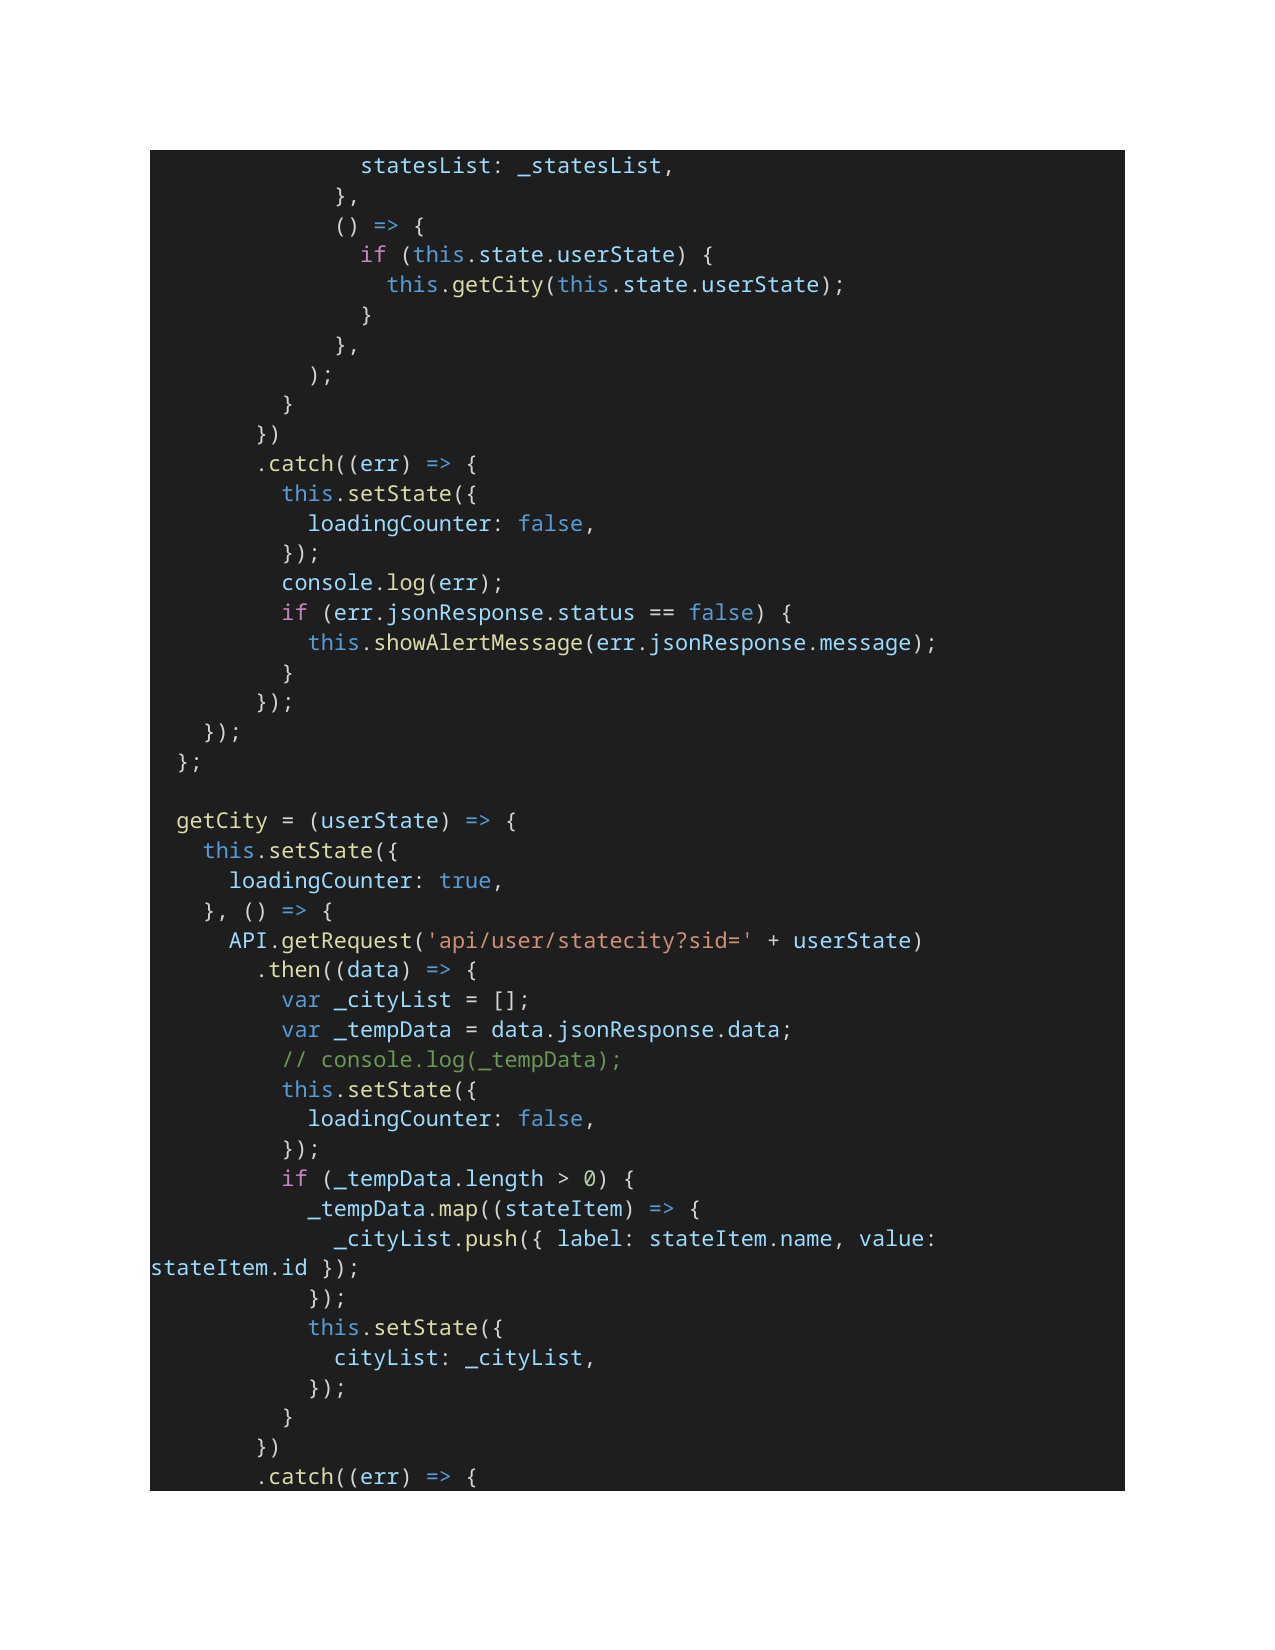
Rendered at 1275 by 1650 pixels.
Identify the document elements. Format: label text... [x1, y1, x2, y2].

text } [150, 1401, 1125, 1431]
text }, [150, 329, 1125, 358]
text var _tempData = data.jsonResponse.data; [150, 1014, 1125, 1044]
text }, () => { [150, 895, 1125, 924]
text getCity = (userState) => { [150, 805, 1125, 835]
text this.setState({ [150, 835, 1125, 865]
text } [150, 299, 1125, 329]
text if (err.jsonResponse.status == false) { [150, 597, 1125, 627]
text this.setState({ [150, 1312, 1125, 1342]
text loadingCounter: false, [150, 507, 1125, 537]
text }) [150, 418, 1125, 448]
text _cityList.push({ label: stateItem.name, value: stateItem.id }); [150, 1222, 1125, 1282]
text this.showAlertMessage(err.jsonResponse.message); [150, 627, 1125, 656]
text API.getRequest('api/user/statecity?sid=' + userState) [150, 924, 1125, 954]
text if (_tempData.length > 0) { [150, 1163, 1125, 1193]
text }); [150, 716, 1125, 746]
text statesList: _statesList, [150, 150, 1125, 180]
text } [150, 388, 1125, 418]
text var _cityList = []; [150, 984, 1125, 1014]
text }; [150, 746, 1125, 776]
text .then((data) => { [150, 954, 1125, 984]
text console.log(err); [150, 567, 1125, 597]
text }); [150, 1371, 1125, 1401]
text this.setState({ [150, 478, 1125, 507]
text // console.log(_tempData); [150, 1044, 1125, 1073]
text loadingCounter: false, [150, 1103, 1125, 1133]
text cityList: _cityList, [150, 1342, 1125, 1371]
text }); [150, 537, 1125, 567]
text ); [150, 358, 1125, 388]
text }); [150, 686, 1125, 716]
text if (this.state.userState) { [150, 239, 1125, 269]
text () => { [150, 209, 1125, 239]
text }) [150, 1431, 1125, 1461]
text .catch((err) => { [150, 448, 1125, 478]
text }); [150, 1282, 1125, 1312]
text }, [150, 180, 1125, 209]
text .catch((err) => { [150, 1461, 1125, 1491]
text this.getCity(this.state.userState); [150, 269, 1125, 299]
text }); [150, 1133, 1125, 1163]
text loadingCounter: true, [150, 865, 1125, 895]
text } [150, 656, 1125, 686]
text this.setState({ [150, 1073, 1125, 1103]
text _tempData.map((stateItem) => { [150, 1193, 1125, 1222]
